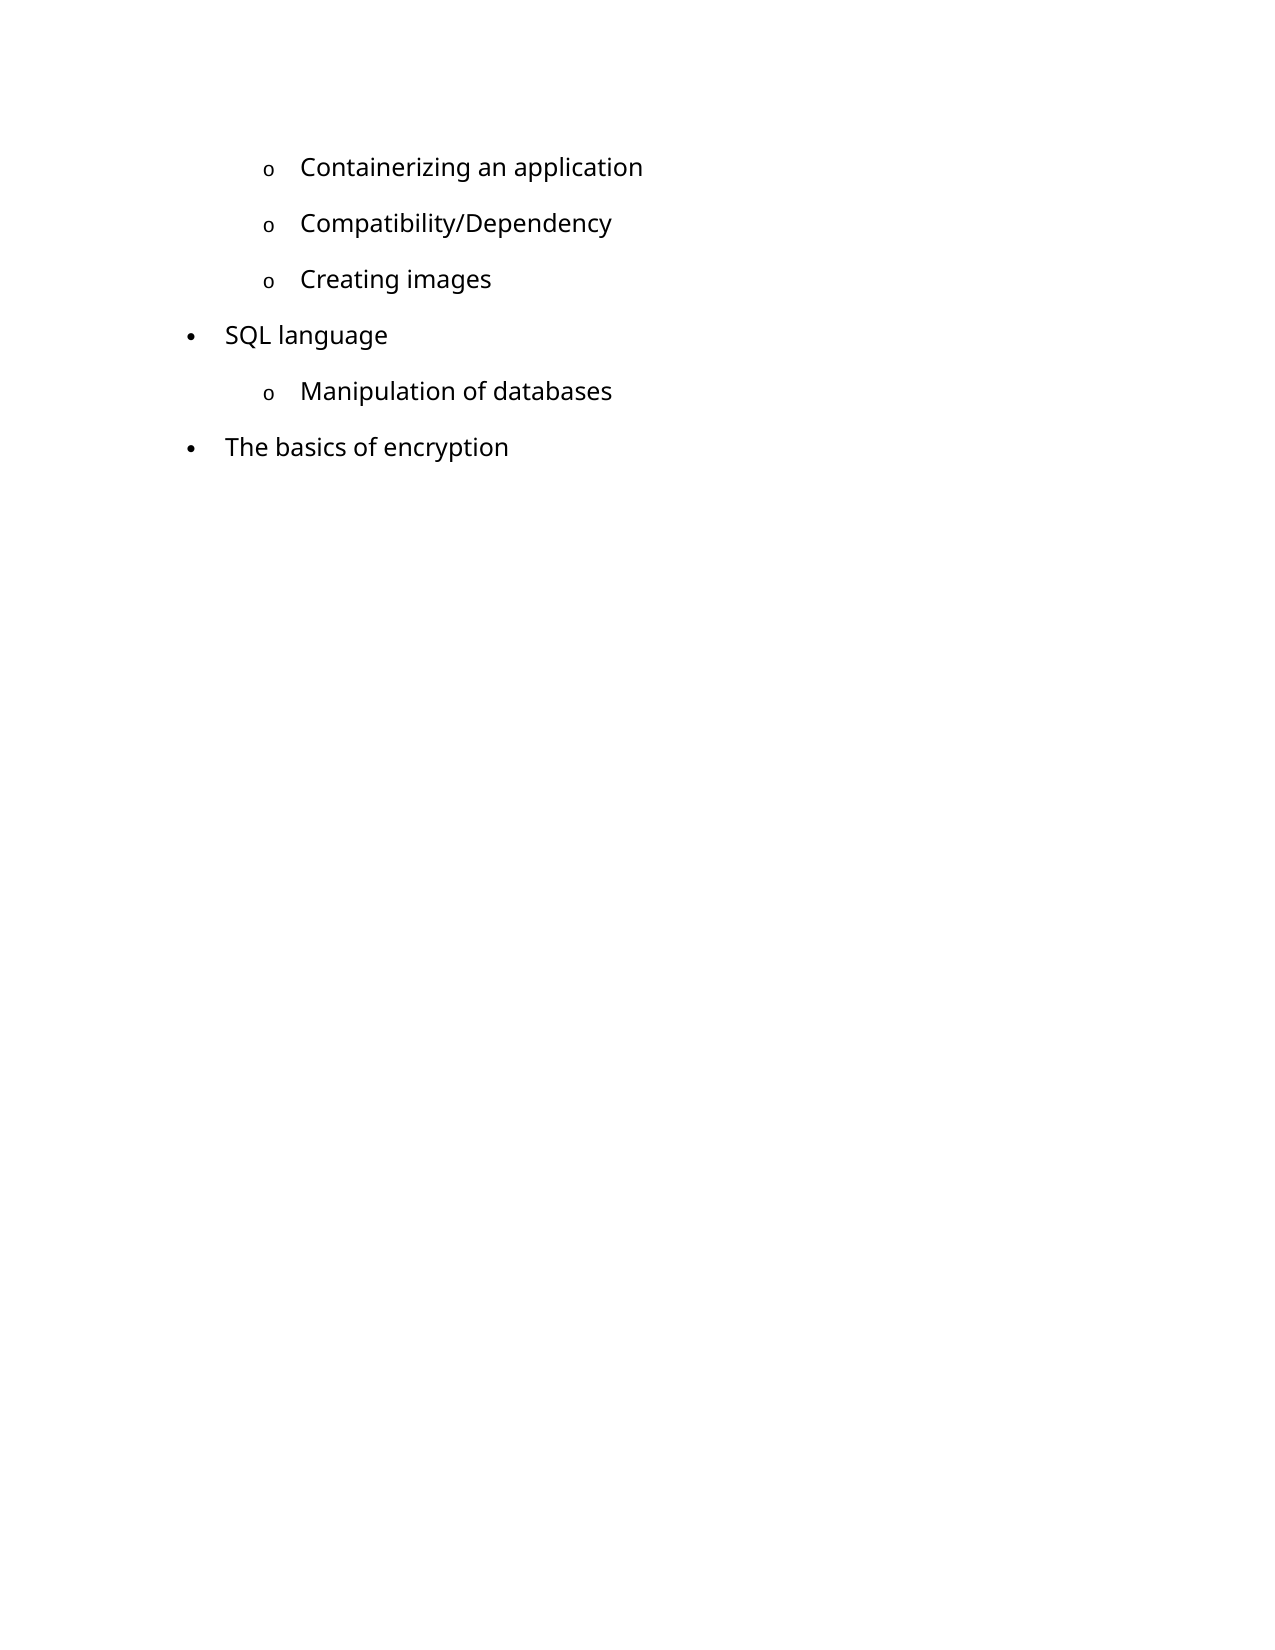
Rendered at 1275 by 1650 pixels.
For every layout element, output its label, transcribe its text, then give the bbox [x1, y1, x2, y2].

list Compatibility/Dependency [262, 206, 1125, 240]
list The basics of encryption [187, 429, 1125, 463]
list Creating images [262, 262, 1125, 296]
list Manipulation of databases [262, 373, 1125, 407]
list Containerizing an application [262, 150, 1125, 184]
list SQL language [187, 317, 1125, 352]
